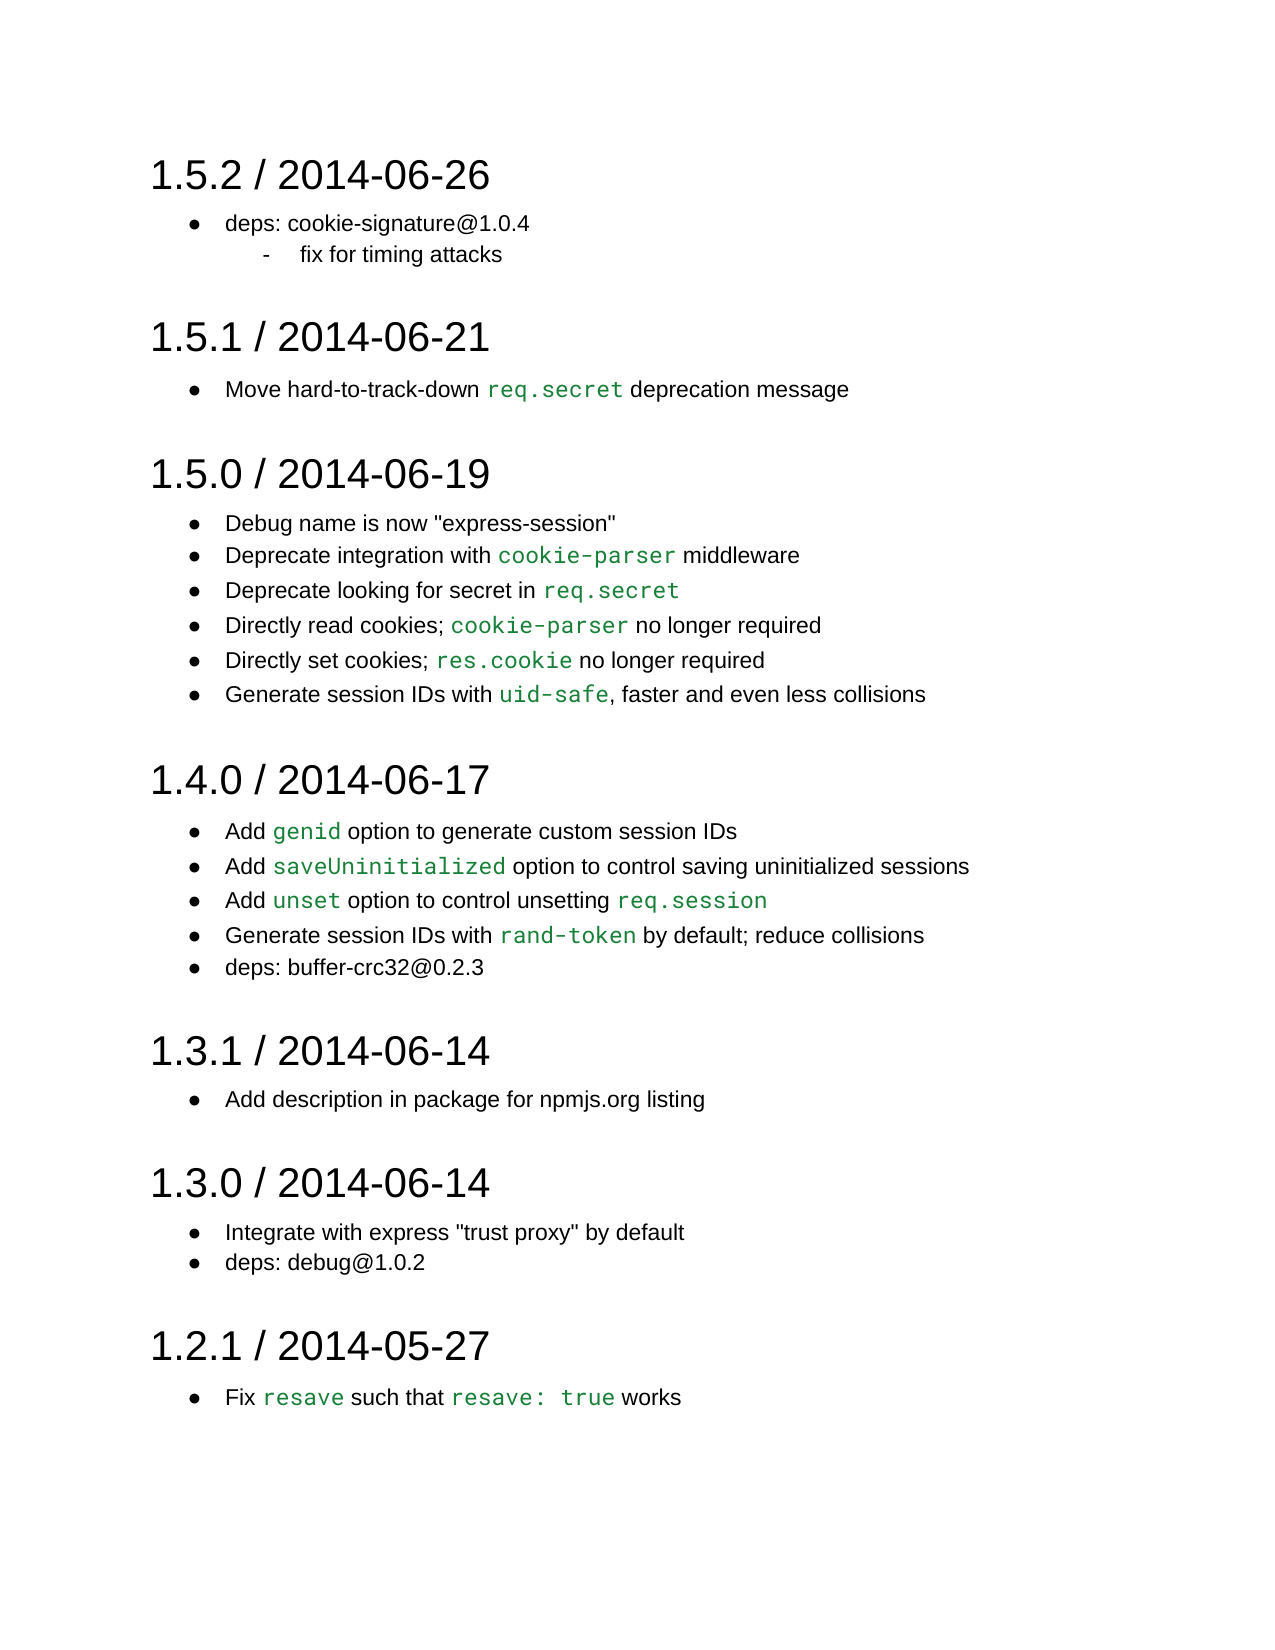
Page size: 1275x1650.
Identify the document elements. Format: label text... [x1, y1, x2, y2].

list Generate session IDs with uid-safe, faster and even less collisions [187, 679, 1125, 709]
list deps: debug@1.0.2 [187, 1249, 1125, 1275]
list Fix resave such that resave: true works [187, 1381, 1125, 1411]
subtitle 1.3.1 / 2014-06-14 [150, 1026, 1125, 1074]
list deps: buffer-crc32@0.2.3 [187, 954, 1125, 981]
list Add genid option to generate custom session IDs [187, 815, 1125, 846]
list Integrate with express "trust proxy" by default [187, 1219, 1125, 1245]
list Add unset option to control unsetting req.session [187, 885, 1125, 915]
list fix for timing attacks [262, 241, 1125, 267]
subtitle 1.5.1 / 2014-06-21 [150, 312, 1125, 360]
subtitle 1.4.0 / 2014-06-17 [150, 755, 1125, 803]
list Directly set cookies; res.cookie no longer required [187, 644, 1125, 674]
list Add saveUninitialized option to control saving uninitialized sessions [187, 850, 1125, 880]
subtitle 1.3.0 / 2014-06-14 [150, 1158, 1125, 1206]
list Directly read cookies; cookie-parser no longer required [187, 609, 1125, 639]
list Deprecate looking for secret in req.secret [187, 574, 1125, 605]
subtitle 1.5.2 / 2014-06-26 [150, 150, 1125, 198]
subtitle 1.5.0 / 2014-06-19 [150, 449, 1125, 497]
list Deprecate integration with cookie-parser middleware [187, 540, 1125, 570]
list Move hard-to-track-down req.secret deprecation message [187, 373, 1125, 403]
list Generate session IDs with rand-token by default; reduce collisions [187, 919, 1125, 950]
list Add description in package for npmjs.org listing [187, 1086, 1125, 1113]
subtitle 1.2.1 / 2014-05-27 [150, 1321, 1125, 1369]
list Debug name is now "express-session" [187, 510, 1125, 536]
list deps: cookie-signature@1.0.4 [187, 210, 1125, 237]
